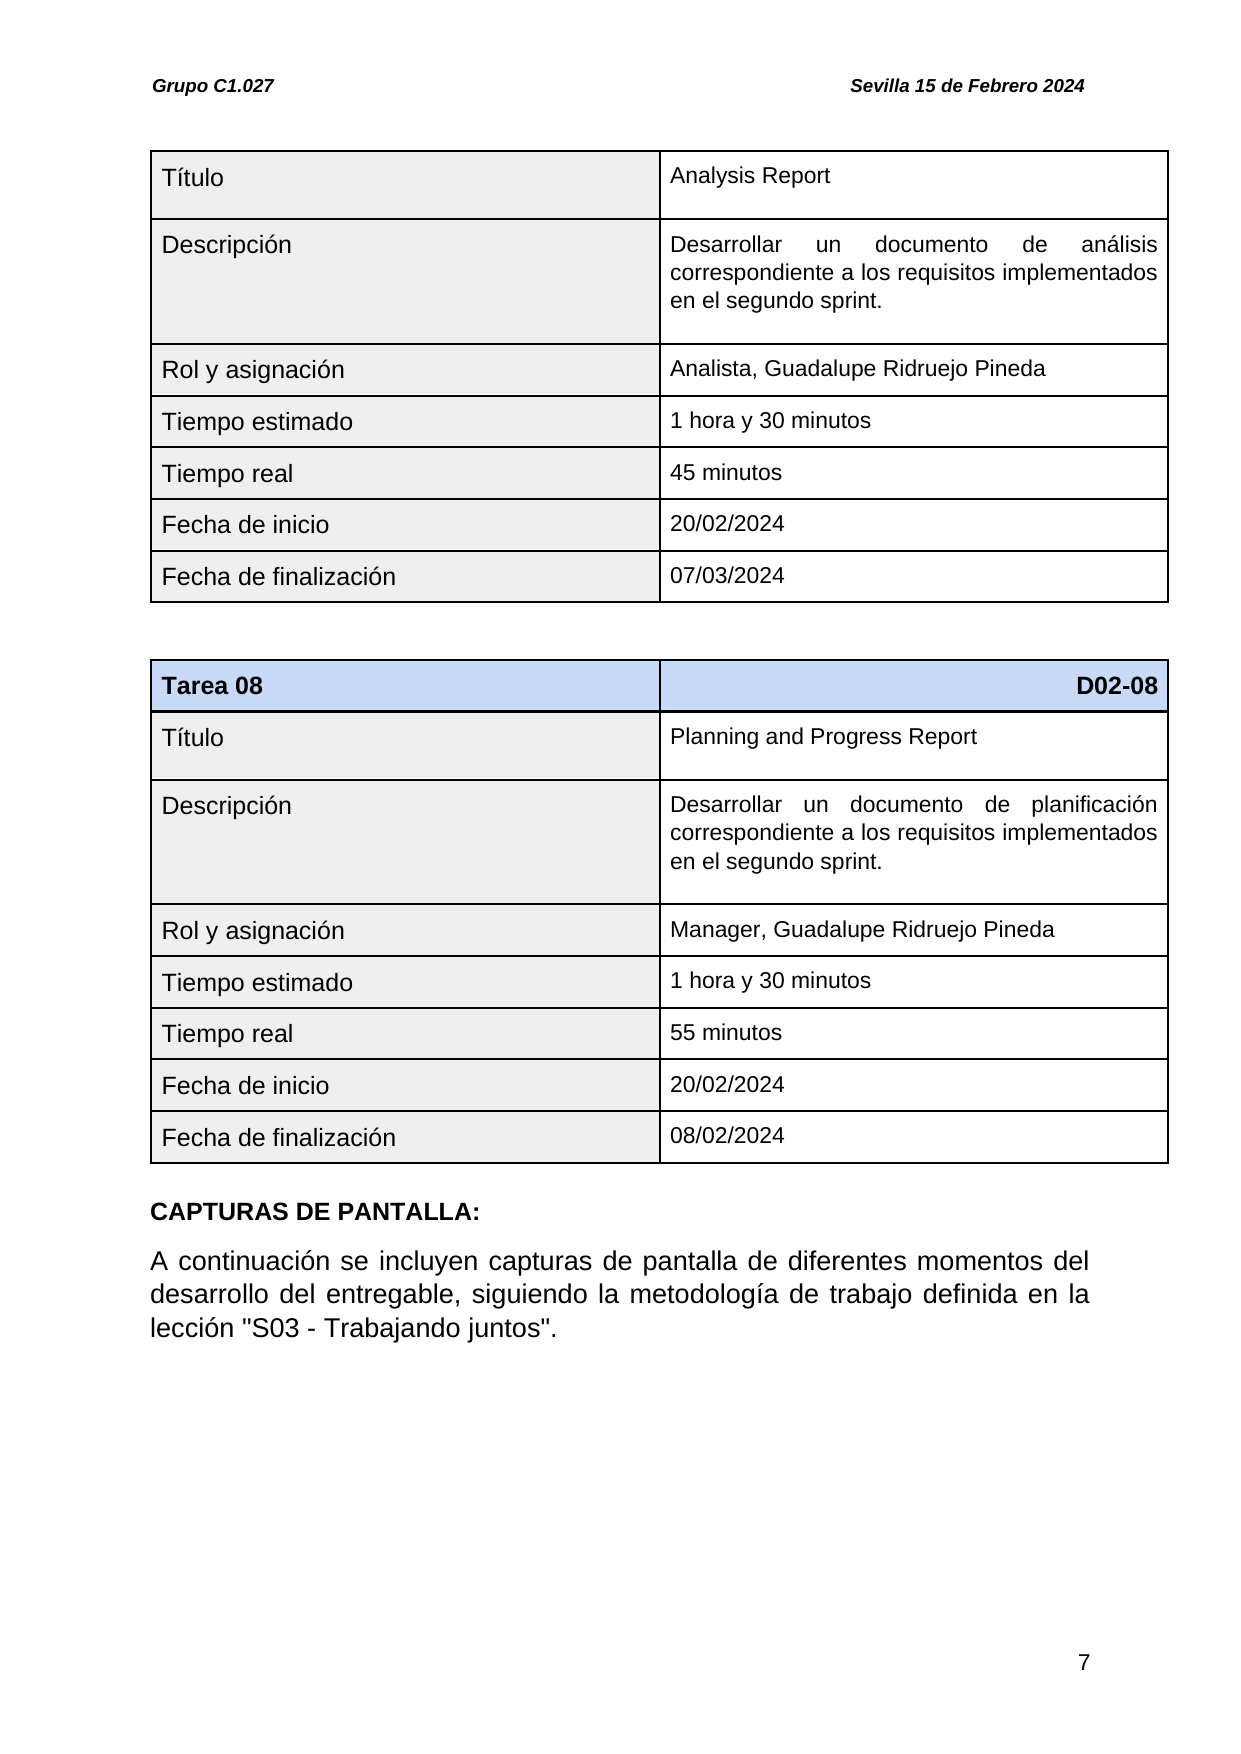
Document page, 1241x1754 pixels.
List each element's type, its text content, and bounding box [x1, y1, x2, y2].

table_cell Fecha de finalización [152, 552, 659, 601]
table_cell Tiempo real [152, 448, 659, 498]
table_cell Tiempo real [152, 1009, 659, 1058]
table_header D02-08 [661, 661, 1167, 710]
table_cell Planning and Progress Report [661, 713, 1167, 778]
table_header Tarea 08 [152, 661, 659, 710]
table_cell Título [152, 713, 659, 778]
table_cell Manager, Guadalupe Ridruejo Pineda [661, 905, 1167, 955]
table_cell Analysis Report [661, 152, 1167, 218]
table_cell 1 hora y 30 minutos [661, 397, 1167, 446]
table_cell Analista, Guadalupe Ridruejo Pineda [661, 345, 1167, 394]
table_cell 07/03/2024 [661, 552, 1167, 601]
table_cell 08/02/2024 [661, 1112, 1167, 1162]
text A continuación se incluyen capturas de pantalla de diferentes momentos del desarrollo del entregable, siguiendo la metodología de trabajo definida en la lección "S03 - Trabajando juntos". [150, 1244, 1090, 1343]
table_cell Título [152, 152, 659, 218]
table_cell Tiempo estimado [152, 397, 659, 446]
table_cell 20/02/2024 [661, 500, 1167, 549]
table_cell Rol y asignación [152, 345, 659, 394]
text CAPTURAS DE PANTALLA: [150, 1197, 1090, 1226]
table_cell Fecha de inicio [152, 1060, 659, 1110]
table_cell Fecha de inicio [152, 500, 659, 549]
table_cell Desarrollar un documento de planificación correspondiente a los requisitos implementados en el segundo sprint. [661, 781, 1167, 903]
table_cell 55 minutos [661, 1009, 1167, 1058]
table_cell 45 minutos [661, 448, 1167, 498]
table_cell Tiempo estimado [152, 957, 659, 1007]
table_cell Fecha de finalización [152, 1112, 659, 1162]
table_cell Rol y asignación [152, 905, 659, 955]
table_cell Descripción [152, 220, 659, 343]
table_cell 20/02/2024 [661, 1060, 1167, 1110]
table_cell Desarrollar un documento de análisis correspondiente a los requisitos implementados en el segundo sprint. [661, 220, 1167, 343]
table_cell Descripción [152, 781, 659, 903]
table_cell 1 hora y 30 minutos [661, 957, 1167, 1007]
